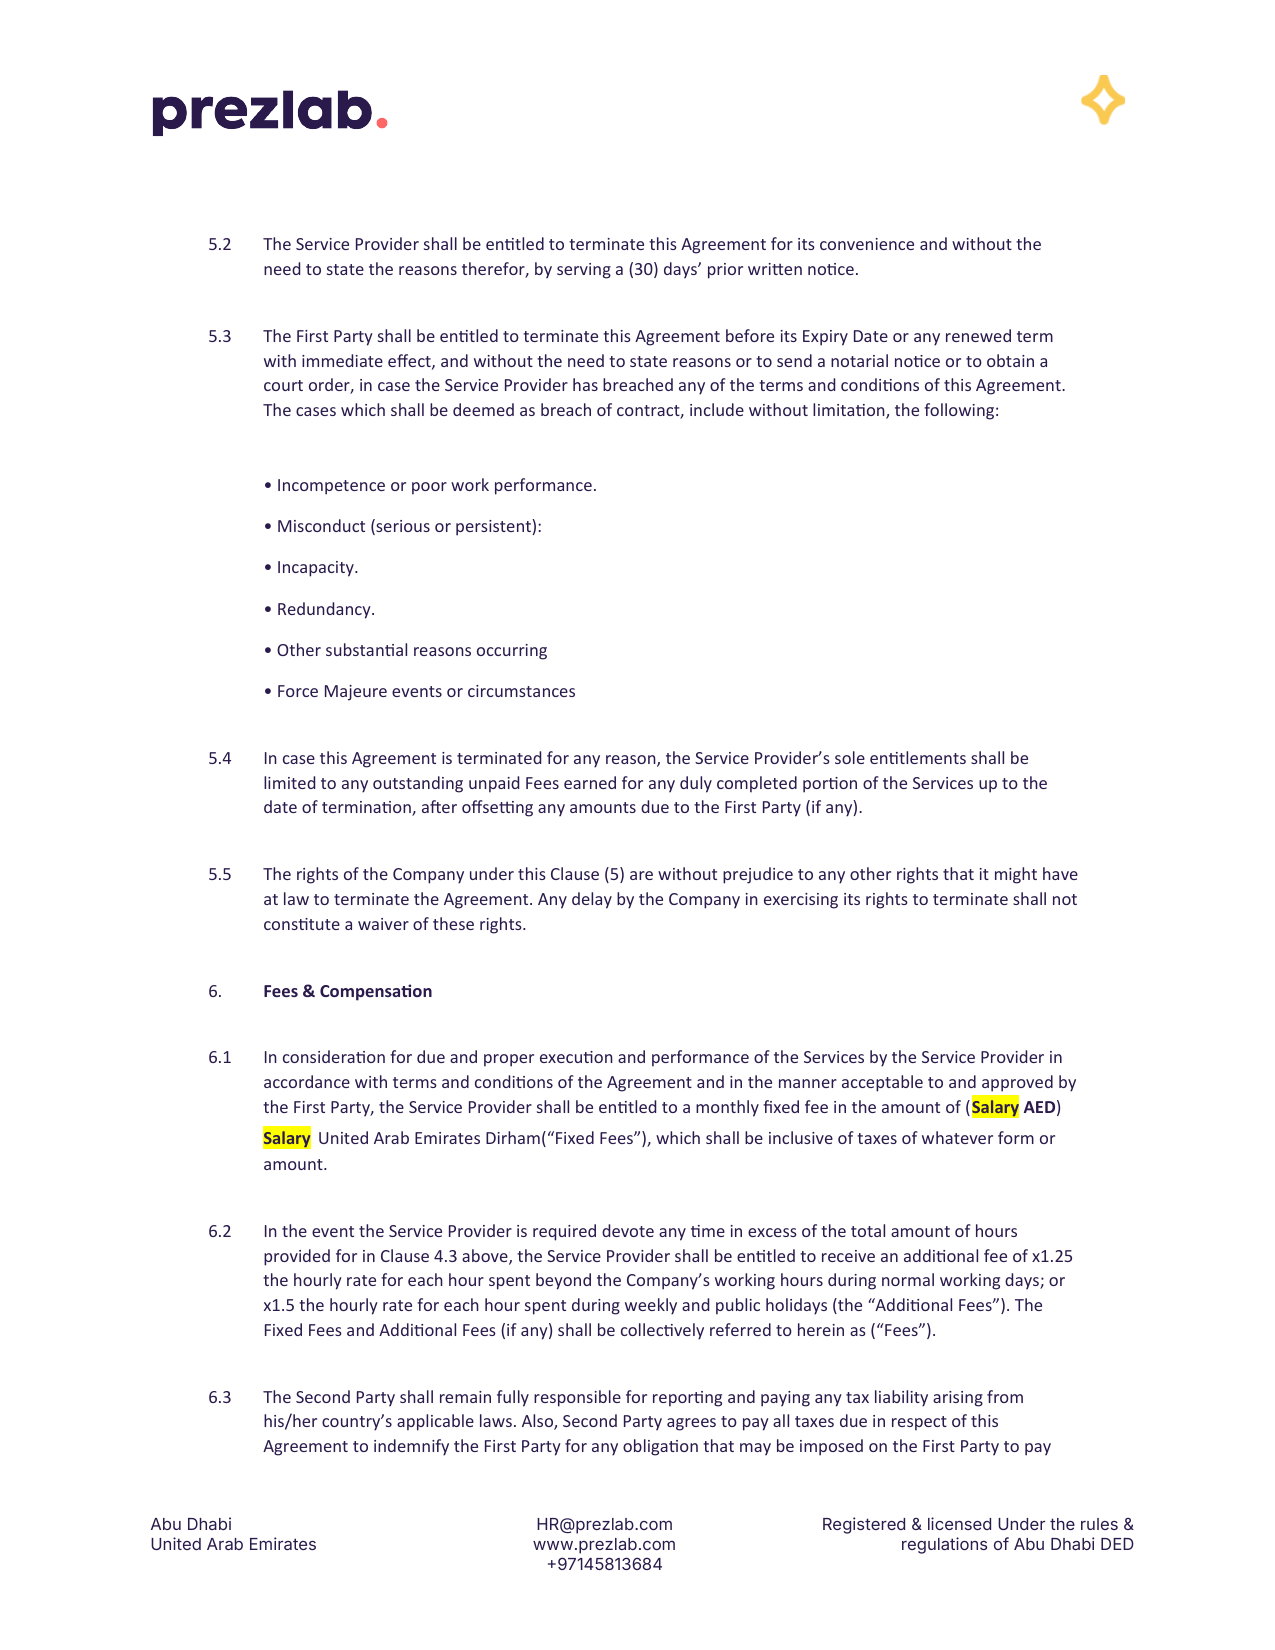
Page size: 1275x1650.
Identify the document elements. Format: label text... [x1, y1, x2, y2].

table_cell Fees & Compensation [252, 954, 1092, 1021]
picture [118, 75, 422, 151]
table_cell In the event the Service Provider is required devote any time in excess of the total amount of hours provided for in Clause 4.3 above, the Service Provider shall be entitled to receive an additional fee of x1.25 the hourly rate for each hour spent beyond the Company’s working hours during normal working days; or x1.5 the hourly rate for each hour spent during weekly and public holidays (the “Additional Fees”). The Fixed Fees and Additional Fees (if any) shall be collectively referred to herein as (“Fees”). [252, 1194, 1092, 1360]
table_cell 5.5 [159, 838, 252, 954]
table_cell 5.1 5.2 [159, 208, 252, 299]
table_cell The rights of the Company under this Clause (5) are without prejudice to any other rights that it might have at law to terminate the Agreement. Any delay by the Company in exercising its rights to terminate shall not constitute a waiver of these rights. [252, 838, 1092, 954]
picture [1081, 75, 1125, 125]
table_cell 6.3 [159, 1360, 252, 1457]
table_cell 6.2 [159, 1194, 252, 1360]
table_cell In case this Agreement is terminated for any reason, the Service Provider’s sole entitlements shall be limited to any outstanding unpaid Fees earned for any duly completed portion of the Services up to the date of termination, after offsetting any amounts due to the First Party (if any). [252, 721, 1092, 838]
table_cell 5.4 [159, 721, 252, 838]
table_cell The First Party shall be entitled to terminate this Agreement before its Expiry Date or any renewed term with immediate effect, and without the need to state reasons or to send a notarial notice or to obtain a court order, in case the Service Provider has breached any of the terms and conditions of this Agreement. The cases which shall be deemed as breach of contract, include without limitation, the following: • Incompetence or poor work performance. • Misconduct (serious or persistent): • Incapacity. • Redundancy. • Other substantial reasons occurring • Force Majeure events or circumstances [252, 299, 1092, 721]
table_cell 6.1 [159, 1021, 252, 1194]
table_cell [159, 954, 252, 1021]
table_cell 5.3 [159, 299, 252, 721]
table_cell In consideration for due and proper execution and performance of the Services by the Service Provider in accordance with terms and conditions of the Agreement and in the manner acceptable to and approved by the First Party, the Service Provider shall be entitled to a monthly fixed fee in the amount of (Salary AED) Salary United Arab Emirates Dirham(“Fixed Fees”), which shall be inclusive of taxes of whatever form or amount. [252, 1021, 1092, 1194]
